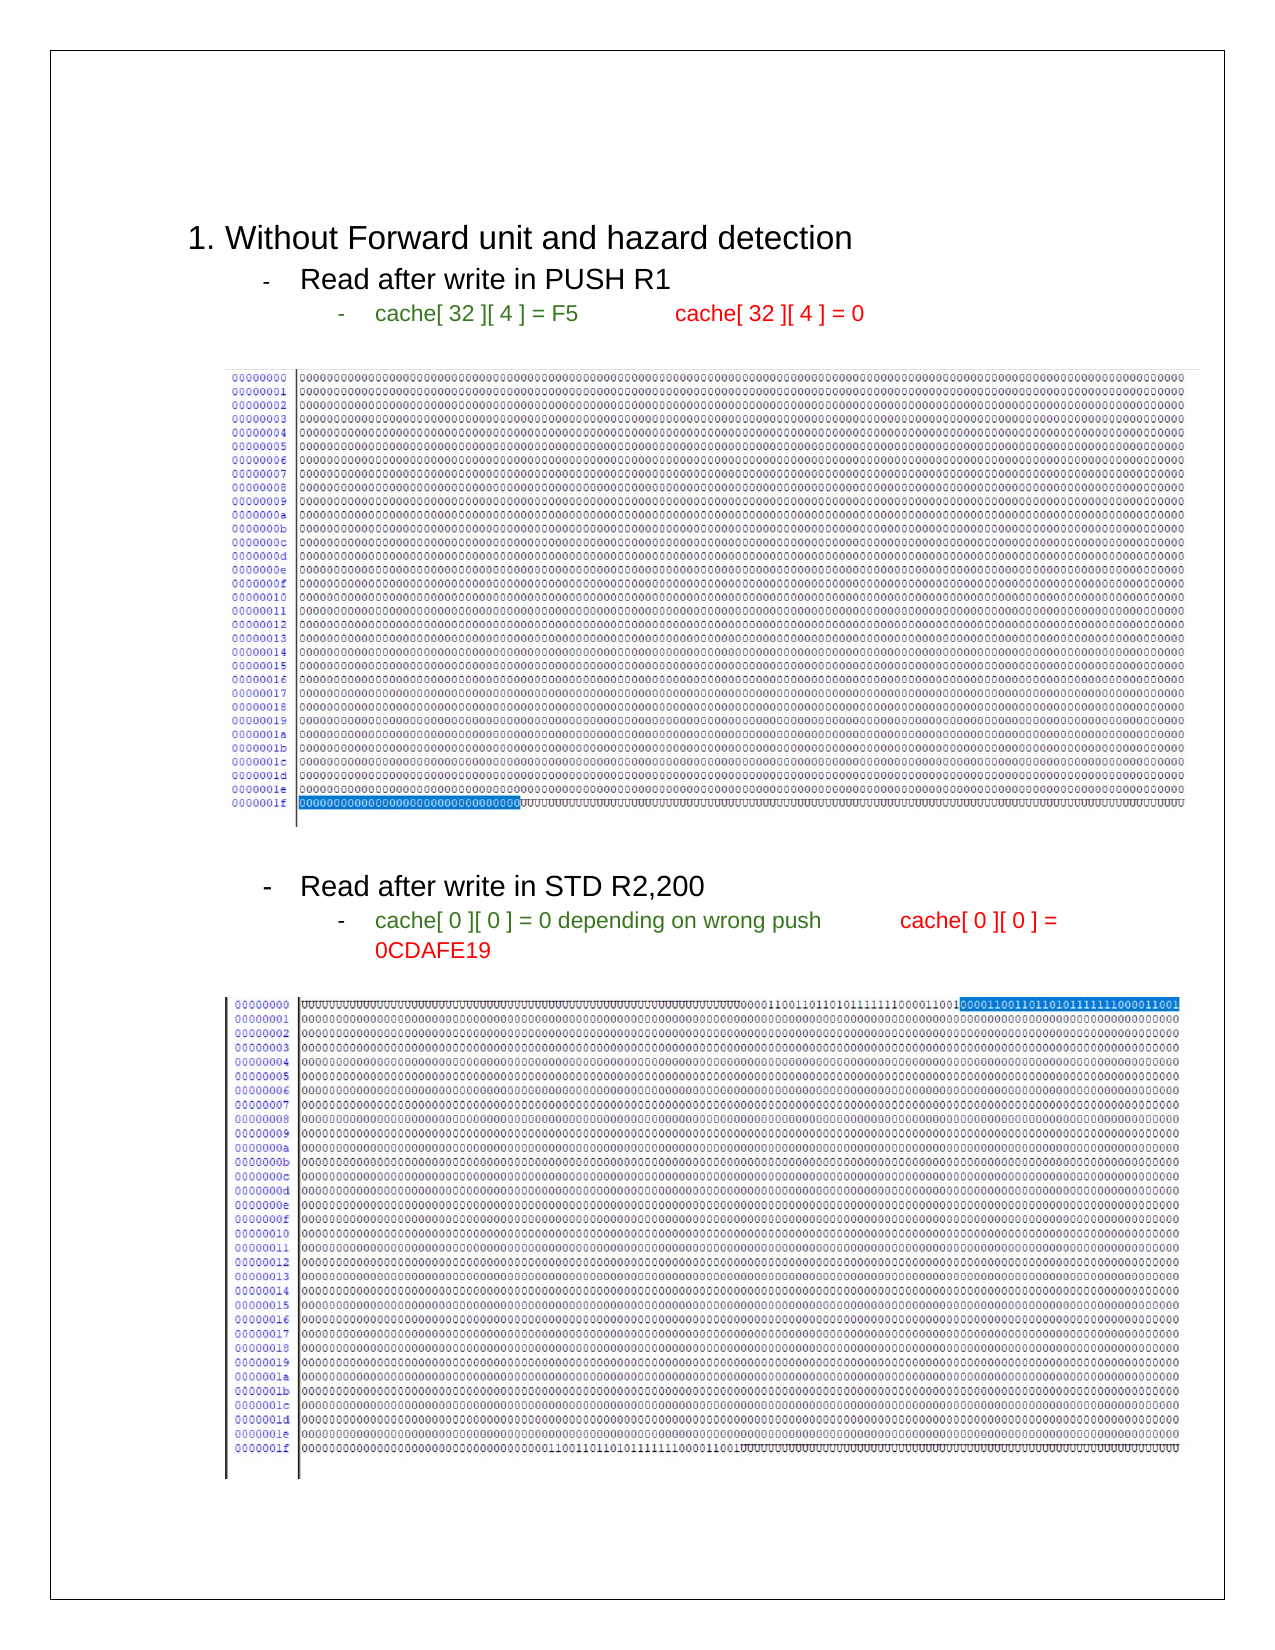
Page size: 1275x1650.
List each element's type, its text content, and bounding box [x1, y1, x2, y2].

list cache[ 32 ][ 4 ] = F5 cache[ 32 ][ 4 ] = 0 [337, 300, 1125, 327]
picture [225, 997, 1200, 1479]
list cache[ 0 ][ 0 ] = 0 depending on wrong push cache[ 0 ][ 0 ] = 0CDAFE19 [337, 907, 1125, 964]
picture [225, 369, 1200, 827]
list Read after write in PUSH R1 [262, 262, 1125, 295]
list Read after write in STD R2,200 [262, 868, 1125, 902]
subtitle Without Forward unit and hazard detection [187, 218, 1125, 256]
